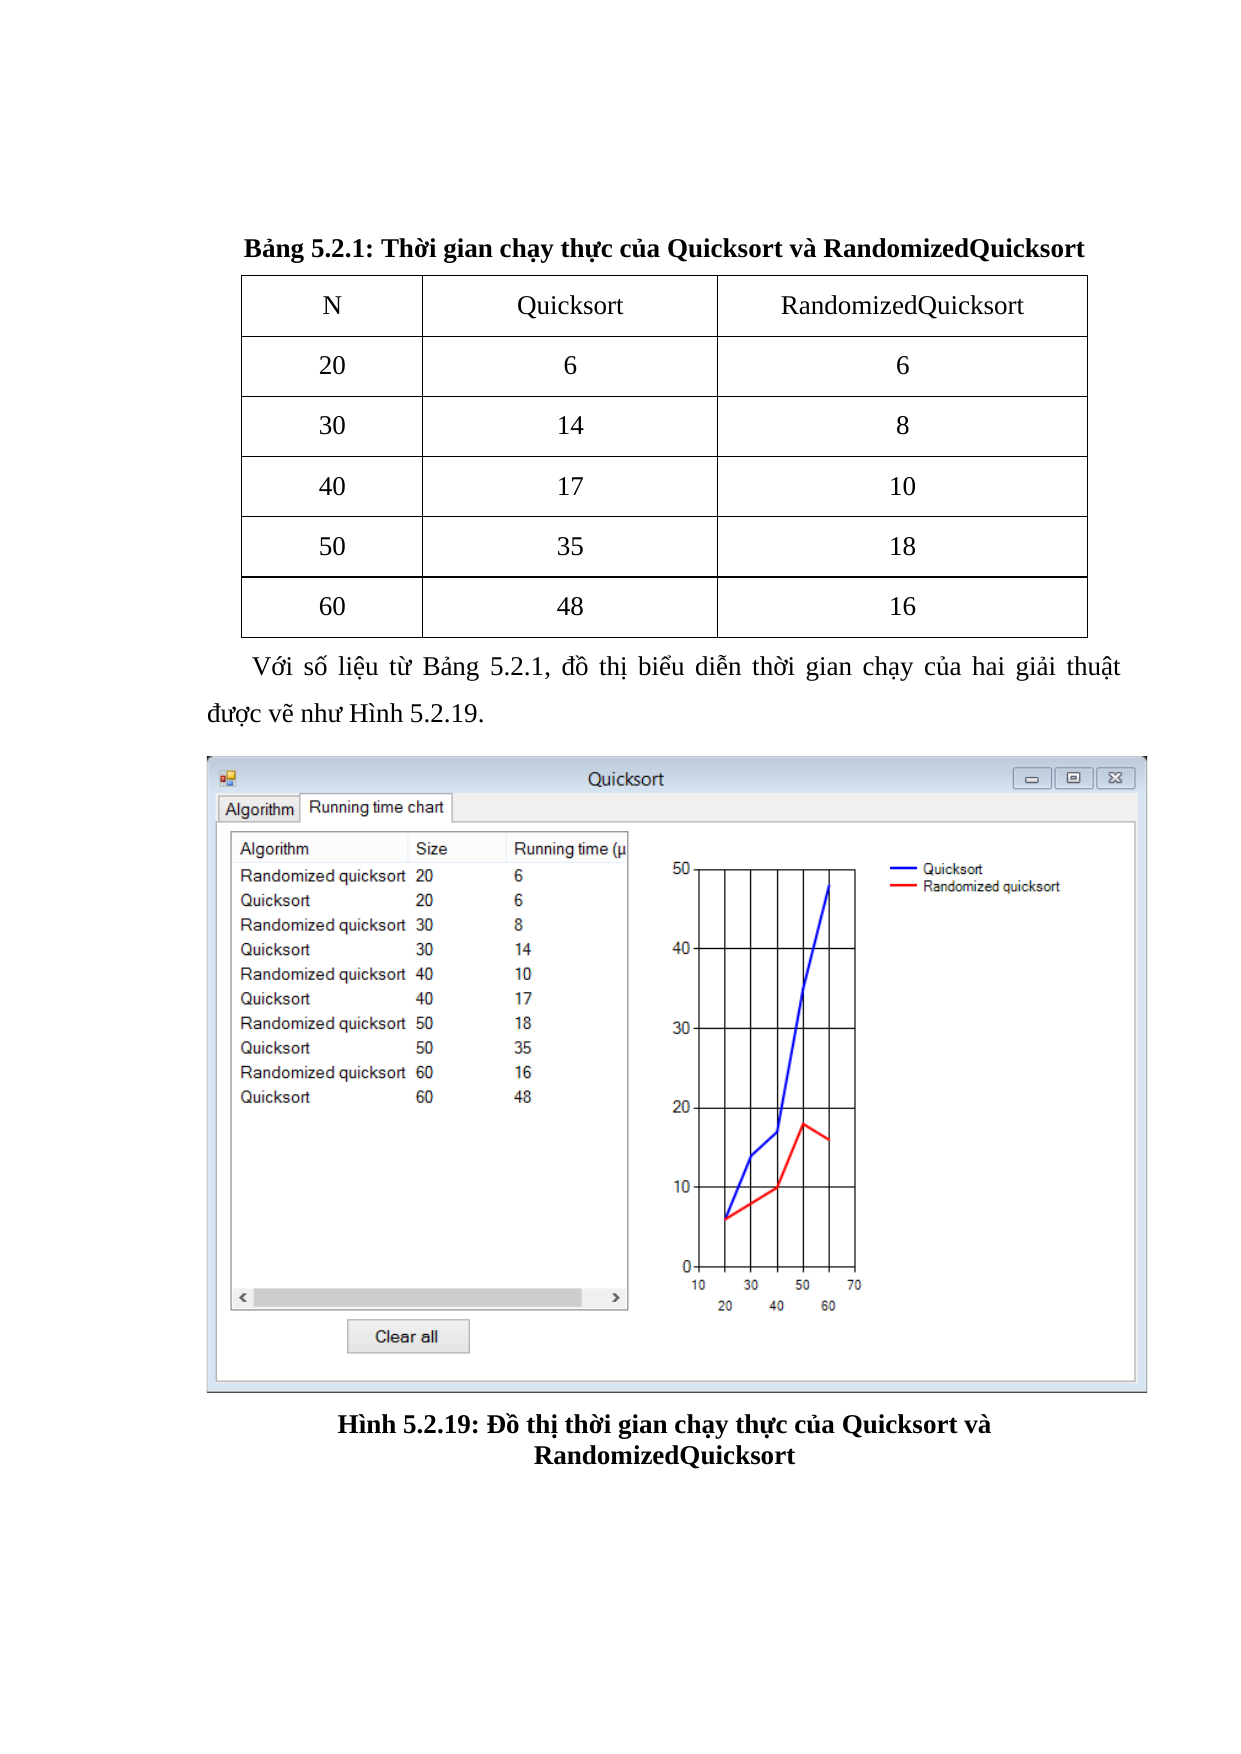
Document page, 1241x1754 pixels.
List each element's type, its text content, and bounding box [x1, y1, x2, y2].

table_header RandomizedQuicksort [718, 276, 1087, 336]
table_cell 8 [718, 397, 1087, 456]
table_cell 48 [423, 578, 717, 637]
table_cell 40 [242, 457, 422, 516]
table_cell 14 [423, 397, 717, 456]
table_header Quicksort [423, 276, 717, 336]
table_cell 50 [242, 517, 422, 576]
table_cell 10 [718, 457, 1087, 516]
table_cell 6 [423, 337, 717, 396]
table_cell 17 [423, 457, 717, 516]
table_cell 6 [718, 337, 1087, 396]
table_cell 18 [718, 517, 1087, 576]
table_cell 60 [242, 578, 422, 637]
table_cell 35 [423, 517, 717, 576]
table_header N [242, 276, 422, 336]
text Bảng 5.2.1: Thời gian chạy thực của Quicksort và RandomizedQuicksort [207, 232, 1122, 263]
table_cell 30 [242, 397, 422, 456]
table_cell 20 [242, 337, 422, 396]
table_cell 16 [718, 578, 1087, 637]
